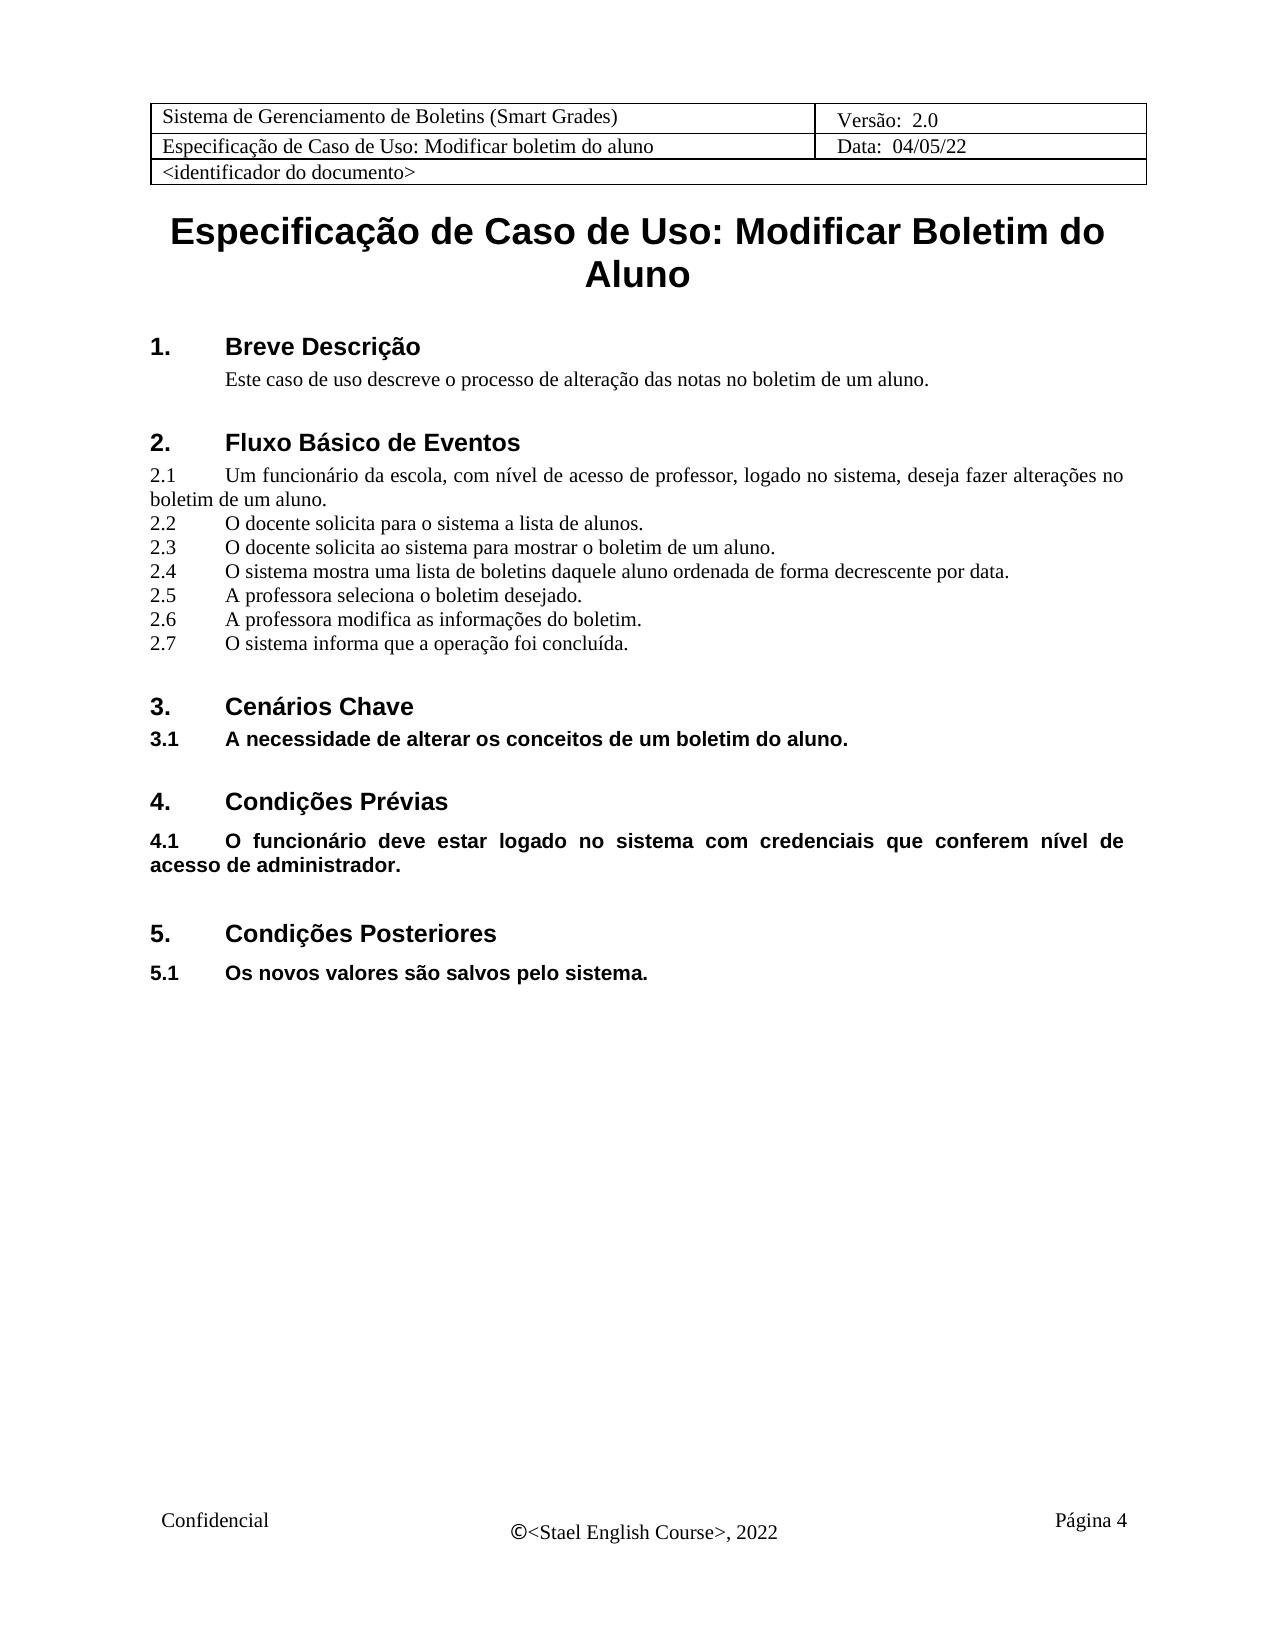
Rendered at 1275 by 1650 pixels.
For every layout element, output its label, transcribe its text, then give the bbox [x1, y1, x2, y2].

subtitle Breve Descrição [150, 332, 1125, 361]
title Especificação de Caso de Uso: Modificar Boletim do Aluno [150, 209, 1125, 296]
subtitle Condições Posteriores [150, 919, 1125, 948]
list Um funcionário da escola, com nível de acesso de professor, logado no sistema, deseja fazer alterações no boletim de um aluno. [150, 463, 1125, 511]
list O sistema informa que a operação foi concluída. [150, 631, 1125, 655]
list O docente solicita ao sistema para mostrar o boletim de um aluno. [150, 535, 1125, 559]
subtitle Fluxo Básico de Eventos [150, 428, 1125, 456]
list A professora modifica as informações do boletim. [150, 607, 1125, 631]
subtitle Os novos valores são salvos pelo sistema. [150, 960, 1125, 984]
list O docente solicita para o sistema a lista de alunos. [150, 511, 1125, 535]
subtitle Condições Prévias [150, 787, 1125, 816]
subtitle O funcionário deve estar logado no sistema com credenciais que conferem nível de acesso de administrador. [150, 828, 1125, 876]
text Este caso de uso descreve o processo de alteração das notas no boletim de um aluno. [150, 367, 1125, 391]
list A necessidade de alterar os conceitos de um boletim do aluno. [150, 727, 1125, 751]
list A professora seleciona o boletim desejado. [150, 583, 1125, 607]
list O sistema mostra uma lista de boletins daquele aluno ordenada de forma decrescente por data. [150, 559, 1125, 583]
subtitle Cenários Chave [150, 692, 1125, 721]
